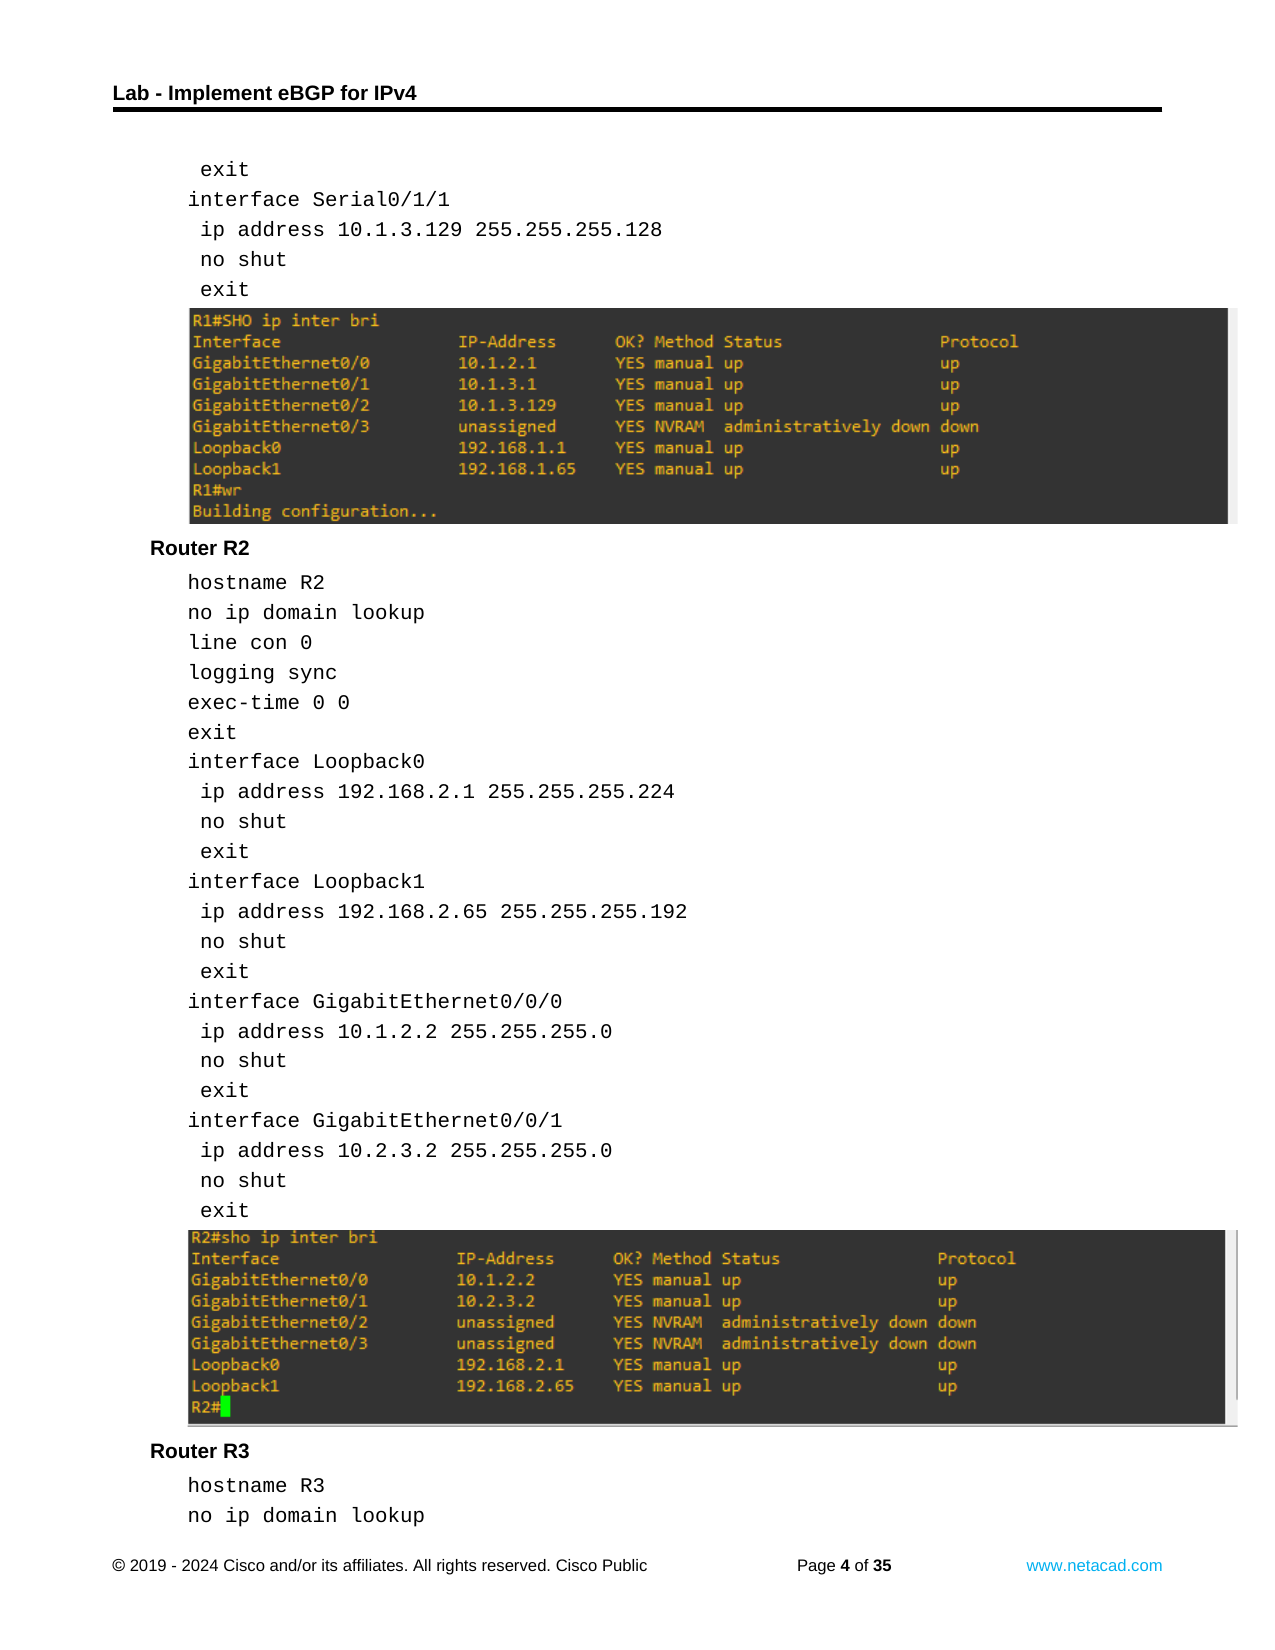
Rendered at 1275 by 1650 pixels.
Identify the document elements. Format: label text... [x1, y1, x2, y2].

text line con 0 [187, 632, 1162, 656]
text exec-time 0 0 [187, 692, 1162, 715]
text exit [187, 278, 1162, 302]
text no shut [187, 811, 1162, 835]
text ip address 10.1.2.2 255.255.255.0 [187, 1021, 1162, 1044]
text exit [187, 159, 1162, 183]
text no ip domain lookup [187, 1505, 1162, 1529]
text interface GigabitEthernet0/0/0 [187, 991, 1162, 1014]
text ip address 10.1.3.129 255.255.255.128 [187, 219, 1162, 242]
text Router R3 [150, 1439, 1162, 1463]
text no shut [187, 249, 1162, 272]
text exit [187, 961, 1162, 984]
text ip address 192.168.2.1 255.255.255.224 [187, 781, 1162, 805]
text interface Serial0/1/1 [187, 189, 1162, 212]
text ip address 10.2.3.2 255.255.255.0 [187, 1140, 1162, 1164]
text Router R2 [150, 536, 1162, 560]
text no shut [187, 1170, 1162, 1194]
text ip address 192.168.2.65 255.255.255.192 [187, 901, 1162, 925]
text no shut [187, 931, 1162, 954]
text exit [187, 1080, 1162, 1104]
text exit [187, 722, 1162, 745]
text exit [187, 1200, 1162, 1224]
text interface Loopback1 [187, 871, 1162, 895]
text exit [187, 841, 1162, 865]
text no shut [187, 1051, 1162, 1074]
text hostname R3 [187, 1475, 1162, 1499]
text no ip domain lookup [187, 602, 1162, 626]
text hostname R2 [187, 572, 1162, 596]
text logging sync [187, 662, 1162, 686]
picture [187, 308, 1238, 524]
text interface GigabitEthernet0/0/1 [187, 1110, 1162, 1134]
text interface Loopback0 [187, 752, 1162, 775]
picture [187, 1230, 1238, 1427]
